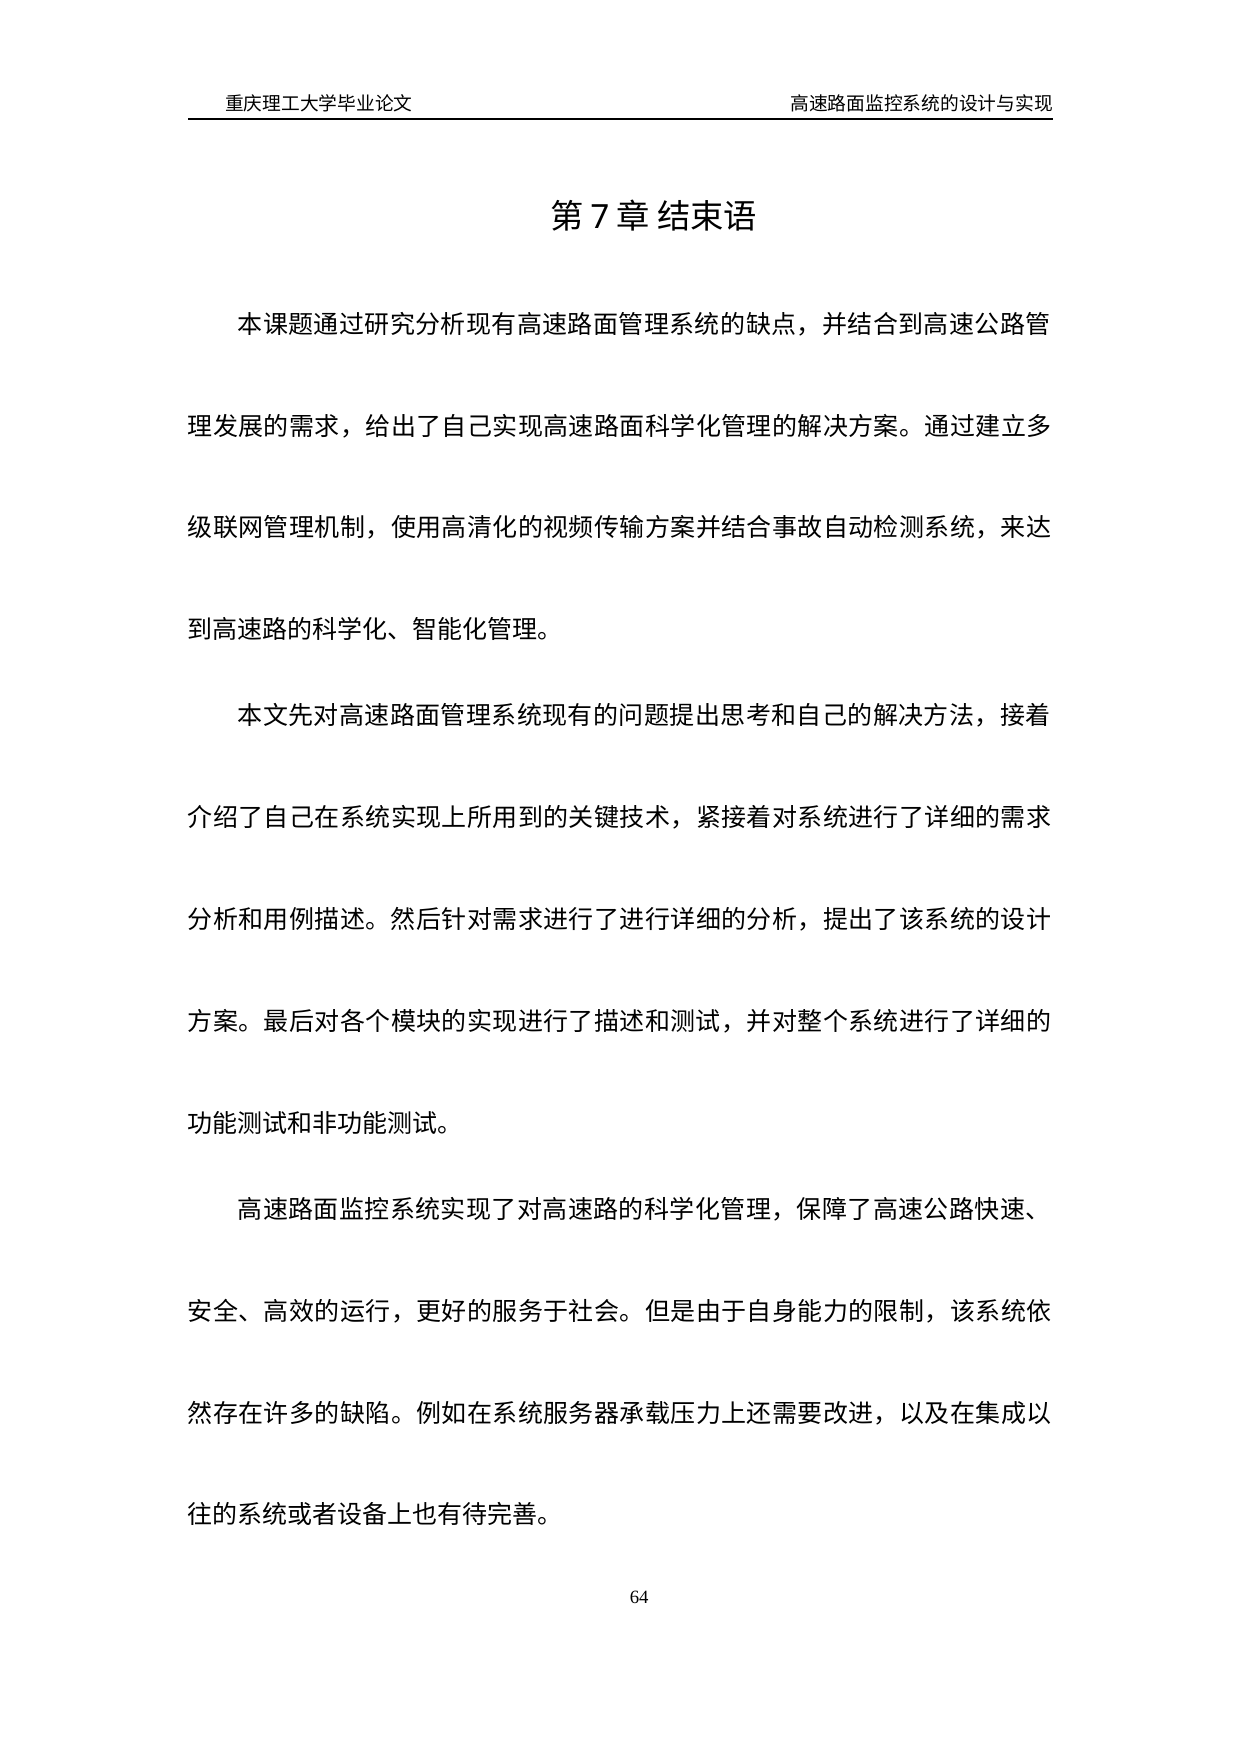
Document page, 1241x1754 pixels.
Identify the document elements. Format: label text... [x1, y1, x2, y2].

text 本课题通过研究分析现有高速路面管理系统的缺点，并结合到高速公路管理发展的需求，给出了自己实现高速路面科学化管理的解决方案。通过建立多级联网管理机制，使用高清化的视频传输方案并结合事故自动检测系统，来达到高速路的科学化、智能化管理。 [187, 288, 1053, 662]
text 本文先对高速路面管理系统现有的问题提出思考和自己的解决方法，接着介绍了自己在系统实现上所用到的关键技术，紧接着对系统进行了详细的需求分析和用例描述。然后针对需求进行了进行详细的分析，提出了该系统的设计方案。最后对各个模块的实现进行了描述和测试，并对整个系统进行了详细的功能测试和非功能测试。 [187, 680, 1053, 1155]
title 第7章 结束语 [187, 180, 1053, 248]
text 高速路面监控系统实现了对高速路的科学化管理，保障了高速公路快速、安全、高效的运行，更好的服务于社会。但是由于自身能力的限制，该系统依然存在许多的缺陷。例如在系统服务器承载压力上还需要改进，以及在集成以往的系统或者设备上也有待完善。 [187, 1173, 1053, 1547]
